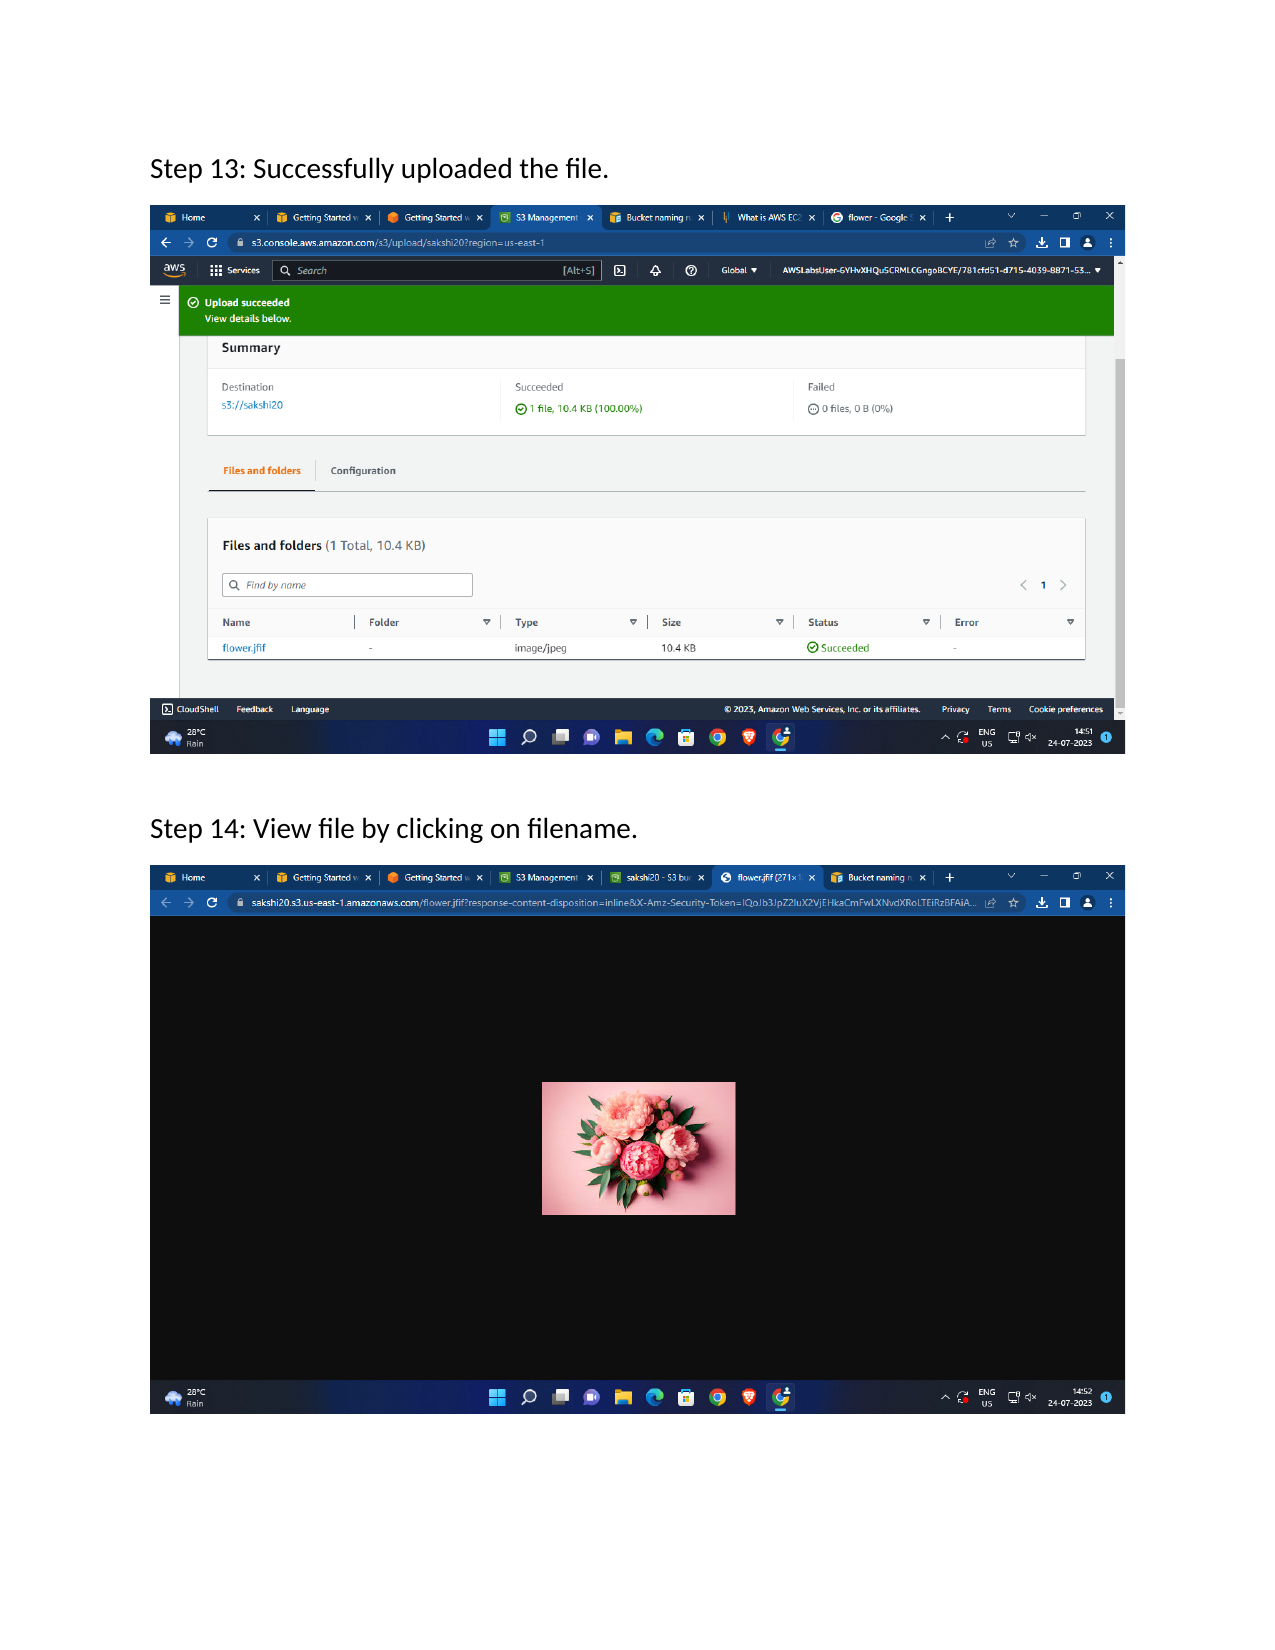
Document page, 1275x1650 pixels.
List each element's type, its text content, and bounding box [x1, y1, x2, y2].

text Step 14: View file by clicking on filename. [150, 811, 1125, 846]
picture [150, 205, 1125, 754]
text Step 13: Successfully uploaded the file. [150, 150, 1125, 186]
picture [150, 865, 1125, 1414]
